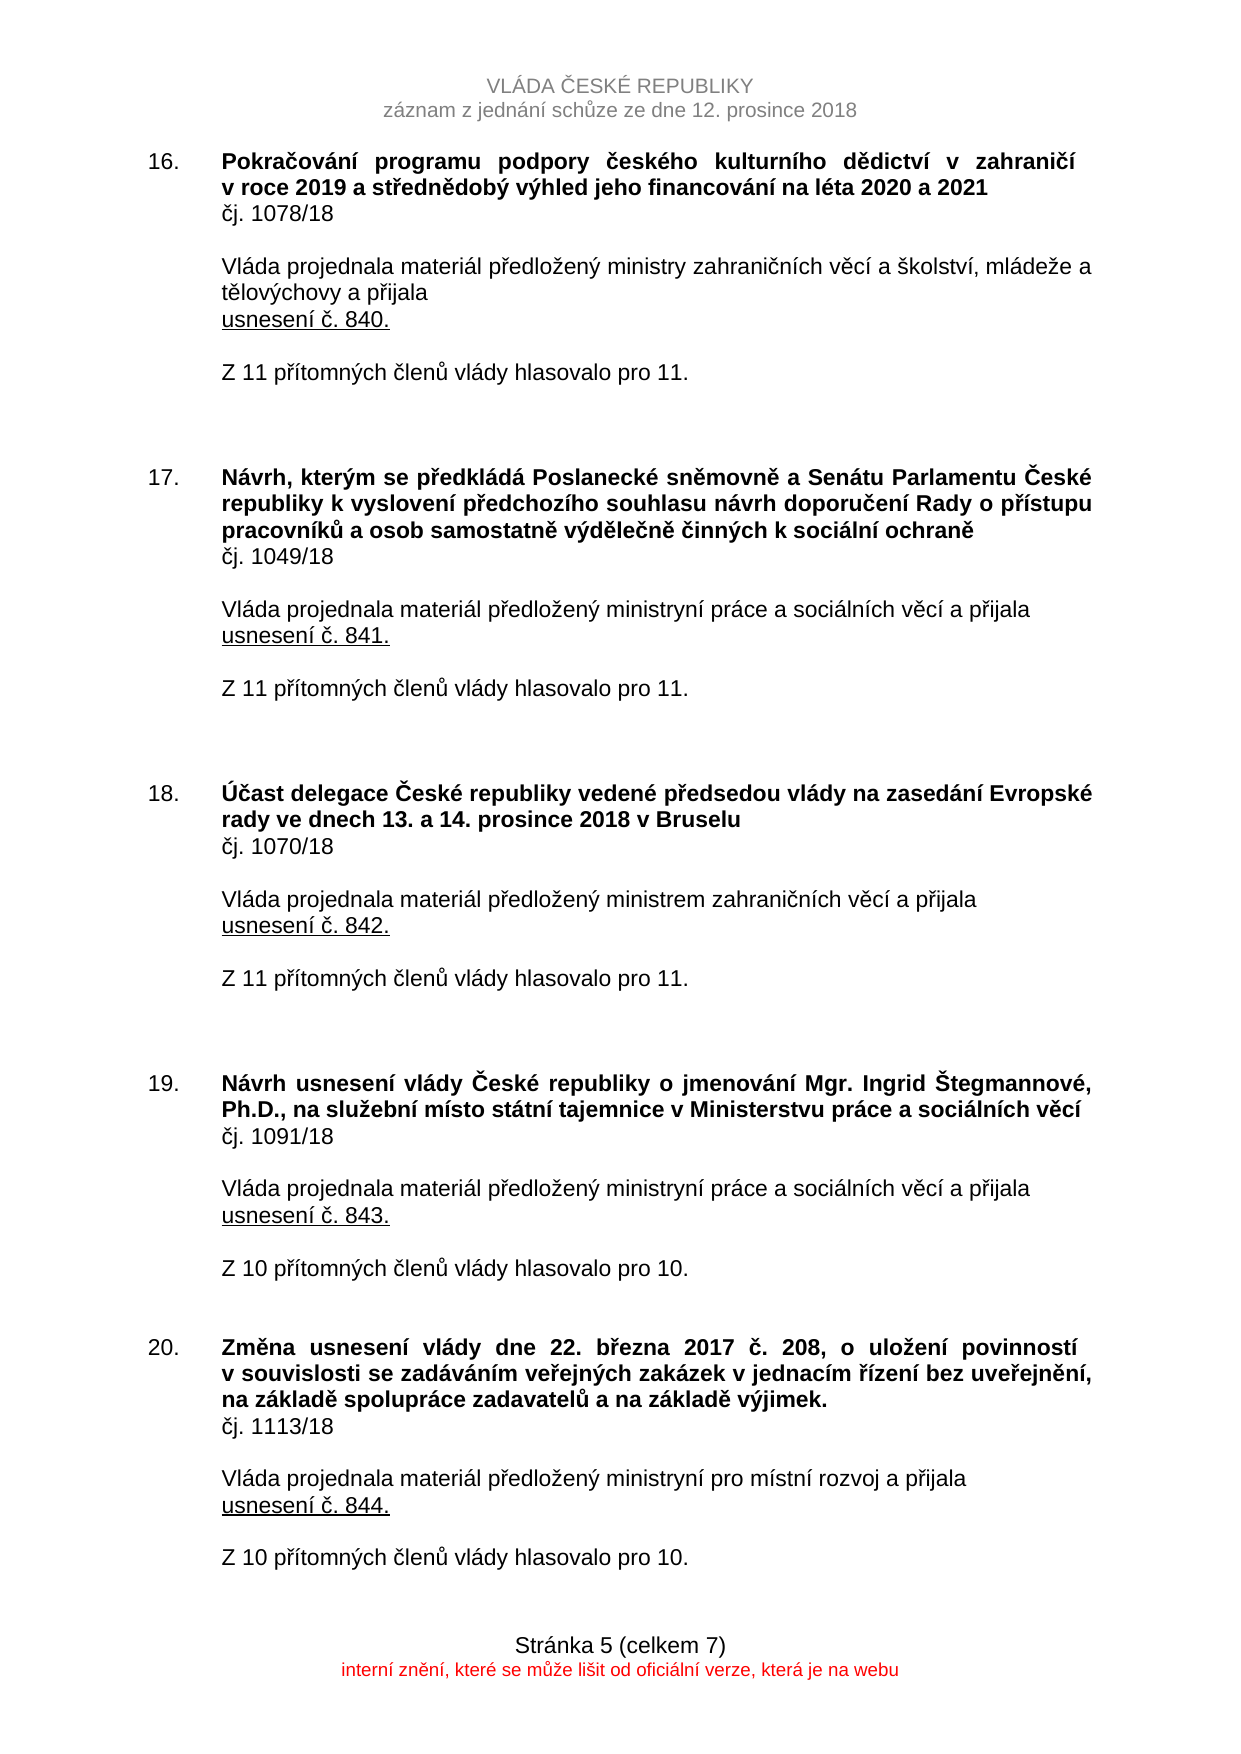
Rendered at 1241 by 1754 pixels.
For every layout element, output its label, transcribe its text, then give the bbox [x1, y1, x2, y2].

text Z 10 přítomných členů vlády hlasovalo pro 10. [148, 1544, 1093, 1571]
text čj. 1113/18 [148, 1413, 1093, 1439]
text Z 11 přítomných členů vlády hlasovalo pro 11. [148, 675, 1093, 701]
text usnesení č. 844. [148, 1492, 1093, 1518]
text usnesení č. 842. [148, 912, 1093, 938]
text 18. Účast delegace České republiky vedené předsedou vlády na zasedání Evropské rady ve dnech 13. a 14. prosince 2018 v Bruselu [148, 780, 1093, 833]
text čj. 1049/18 [148, 543, 1093, 569]
text usnesení č. 843. [148, 1202, 1093, 1228]
text Vláda projednala materiál předložený ministryní pro místní rozvoj a přijala [148, 1465, 1093, 1492]
text Z 11 přítomných členů vlády hlasovalo pro 11. [148, 964, 1093, 991]
text usnesení č. 840. [148, 306, 1093, 332]
text čj. 1091/18 [148, 1123, 1093, 1149]
text čj. 1078/18 [148, 200, 1093, 227]
text 17. Návrh, kterým se předkládá Poslanecké sněmovně a Senátu Parlamentu České republiky k vyslovení předchozího souhlasu návrh doporučení Rady o přístupu pracovníků a osob samostatně výdělečně činných k sociální ochraně [148, 464, 1093, 543]
text usnesení č. 841. [148, 622, 1093, 648]
text 16. Pokračování programu podpory českého kulturního dědictví v zahraničí v roce 2019 a střednědobý výhled jeho financování na léta 2020 a 2021 [148, 148, 1093, 200]
text čj. 1070/18 [148, 833, 1093, 859]
text Vláda projednala materiál předložený ministryní práce a sociálních věcí a přijala [148, 596, 1093, 622]
text Vláda projednala materiál předložený ministryní práce a sociálních věcí a přijala [148, 1175, 1093, 1202]
text Vláda projednala materiál předložený ministry zahraničních věcí a školství‚ mládeže a tělovýchovy a přijala [148, 253, 1093, 306]
text Z 10 přítomných členů vlády hlasovalo pro 10. [148, 1254, 1093, 1281]
text 19. Návrh usnesení vlády České republiky o jmenování Mgr. Ingrid Štegmannové, Ph.D., na služební místo státní tajemnice v Ministerstvu práce a sociálních věcí [148, 1070, 1093, 1123]
text Z 11 přítomných členů vlády hlasovalo pro 11. [148, 358, 1093, 385]
text 20. Změna usnesení vlády dne 22. března 2017 č. 208, o uložení povinností v souvislosti se zadáváním veřejných zakázek v jednacím řízení bez uveřejnění, na základě spolupráce zadavatelů a na základě výjimek. [148, 1333, 1093, 1413]
text Vláda projednala materiál předložený ministrem zahraničních věcí a přijala [148, 886, 1093, 912]
